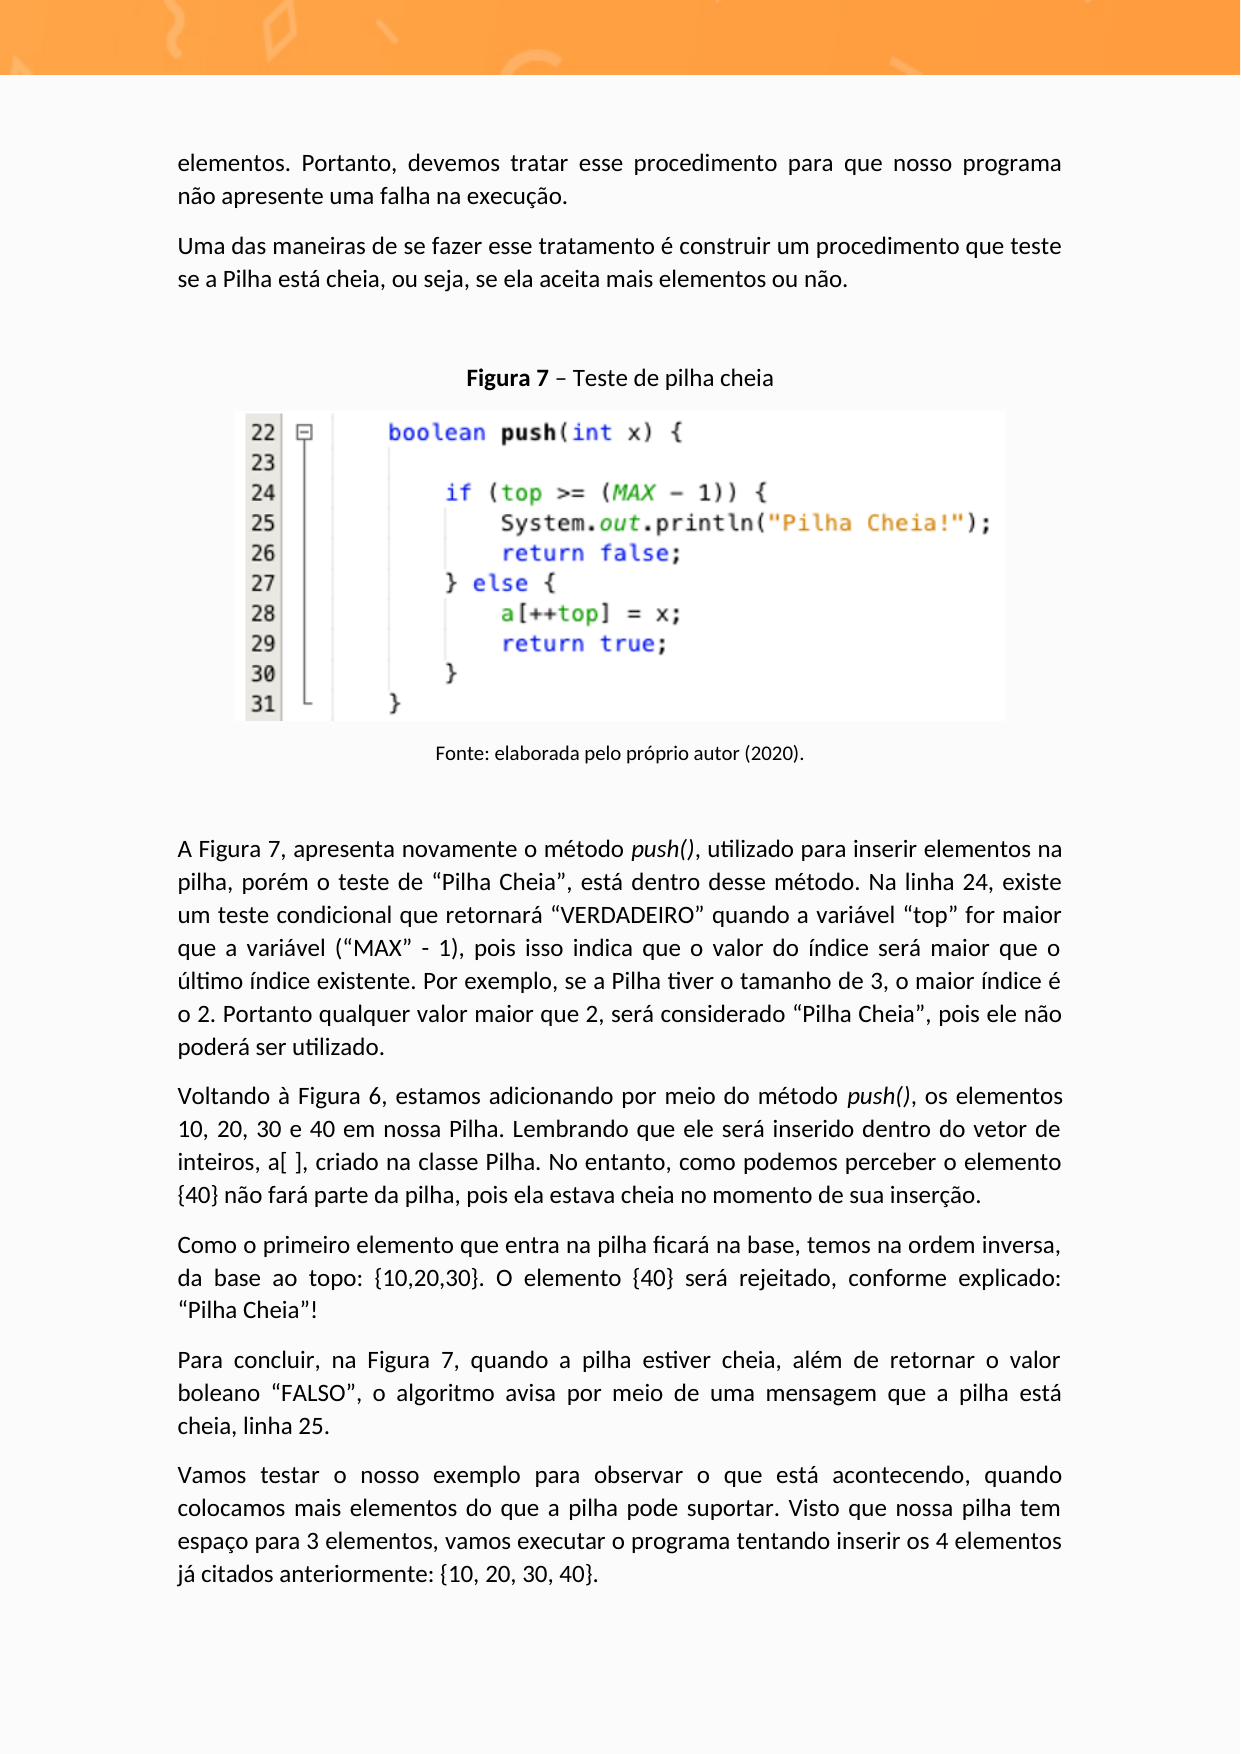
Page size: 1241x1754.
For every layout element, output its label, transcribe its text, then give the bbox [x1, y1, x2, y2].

text Voltando à Figura 6, estamos adicionando por meio do método push(), os elementos 10, 20, 30 e 40 em nossa Pilha. Lembrando que ele será inserido dentro do vetor de inteiros, a[ ], criado na classe Pilha. No entanto, como podemos perceber o elemento {40} não fará parte da pilha, pois ela estava cheia no momento de sua inserção. [177, 1080, 1063, 1210]
text Para concluir, na Figura 7, quando a pilha estiver cheia, além de retornar o valor boleano “FALSO”, o algoritmo avisa por meio de uma mensagem que a pilha está cheia, linha 25. [177, 1344, 1063, 1441]
text A Figura 7, apresenta novamente o método push(), utilizado para inserir elementos na pilha, porém o teste de “Pilha Cheia”, está dentro desse método. Na linha 24, existe um teste condicional que retornará “VERDADEIRO” quando a variável “top” for maior que a variável (“MAX” - 1), pois isso indica que o valor do índice será maior que o último índice existente. Por exemplo, se a Pilha tiver o tamanho de 3, o maior índice é o 2. Portanto qualquer valor maior que 2, será considerado “Pilha Cheia”, pois ele não poderá ser utilizado. [177, 833, 1063, 1061]
text Como o primeiro elemento que entra na pilha ficará na base, temos na ordem inversa, da base ao topo: {10,20,30}. O elemento {40} será rejeitado, conforme explicado: “Pilha Cheia”! [177, 1229, 1063, 1325]
picture [235, 411, 1006, 721]
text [177, 148, 1063, 211]
text Vamos testar o nosso exemplo para observar o que está acontecendo, quando colocamos mais elementos do que a pilha pode suportar. Visto que nossa pilha tem espaço para 3 elementos, vamos executar o programa tentando inserir os 4 elementos já citados anteriormente: {10, 20, 30, 40}. [177, 1459, 1063, 1589]
picture [0, 0, 1241, 75]
text Figura 7 – Teste de pilha cheia [177, 362, 1063, 393]
text Uma das maneiras de se fazer esse tratamento é construir um procedimento que teste se a Pilha está cheia, ou seja, se ela aceita mais elementos ou não. [177, 230, 1063, 293]
text Fonte: elaborada pelo próprio autor (2020). [177, 740, 1063, 765]
